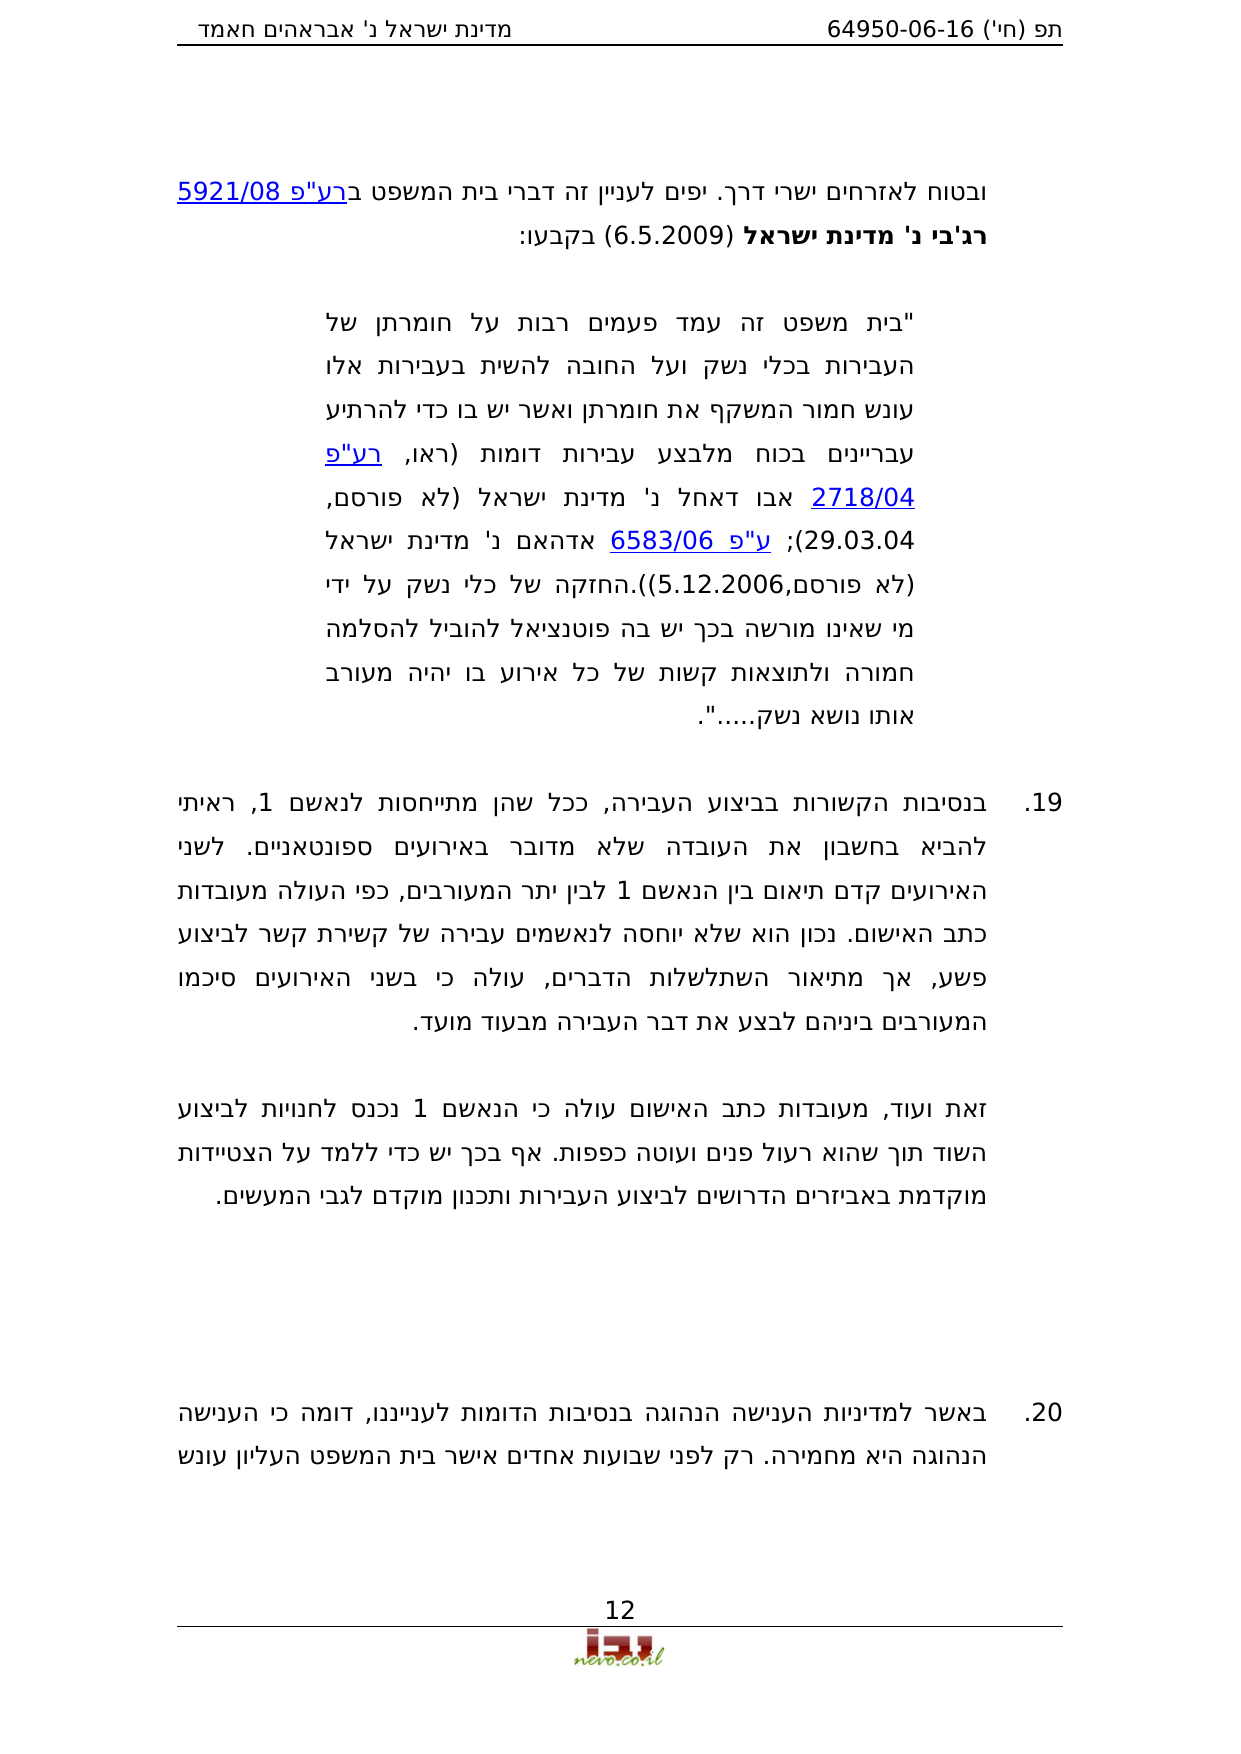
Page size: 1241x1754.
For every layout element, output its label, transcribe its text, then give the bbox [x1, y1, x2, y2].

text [177, 177, 1063, 250]
text זאת ועוד, מעובדות כתב האישום עולה כי הנאשם 1 נכנס לחנויות לביצוע השוד תוך שהוא רעול פנים ועוטה כפפות. אף בכך יש כדי ללמד על הצטיידות מוקדמת באביזרים הדרושים לביצוע העבירות ותכנון מוקדם לגבי המעשים. [177, 1094, 1063, 1211]
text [177, 1398, 1063, 1471]
text 19. בנסיבות הקשורות בביצוע העבירה, ככל שהן מתייחסות לנאשם 1, ראיתי להביא בחשבון את העובדה שלא מדובר באירועים ספונטאניים. לשני האירועים קדם תיאום בין הנאשם 1 לבין יתר המעורבים, כפי העולה מעובדות כתב האישום. נכון הוא שלא יוחסה לנאשמים עבירה של קשירת קשר לביצוע פשע, אך מתיאור השתלשלות הדברים, עולה כי בשני האירועים סיכמו המעורבים ביניהם לבצע את דבר העבירה מבעוד מועד. [177, 788, 1063, 1036]
text "בית משפט זה עמד פעמים רבות על חומרתן של העבירות בכלי נשק ועל החובה להשית בעבירות אלו עונש חמור המשקף את חומרתן ואשר יש בו כדי להרתיע עבריינים בכוח מלבצע עבירות דומות (ראו, רע"פ 2718/04 אבו דאחל נ' מדינת ישראל (לא פורסם, 29.03.04); ע"פ 6583/06 אדהאם נ' מדינת ישראל (לא פורסם,5.12.2006)).החזקה של כלי נשק על ידי מי שאינו מורשה בכך יש בה פוטנציאל להוביל להסלמה חמורה ולתוצאות קשות של כל אירוע בו יהיה מעורב אותו נושא נשק.....". [325, 308, 915, 731]
picture [574, 1628, 666, 1667]
